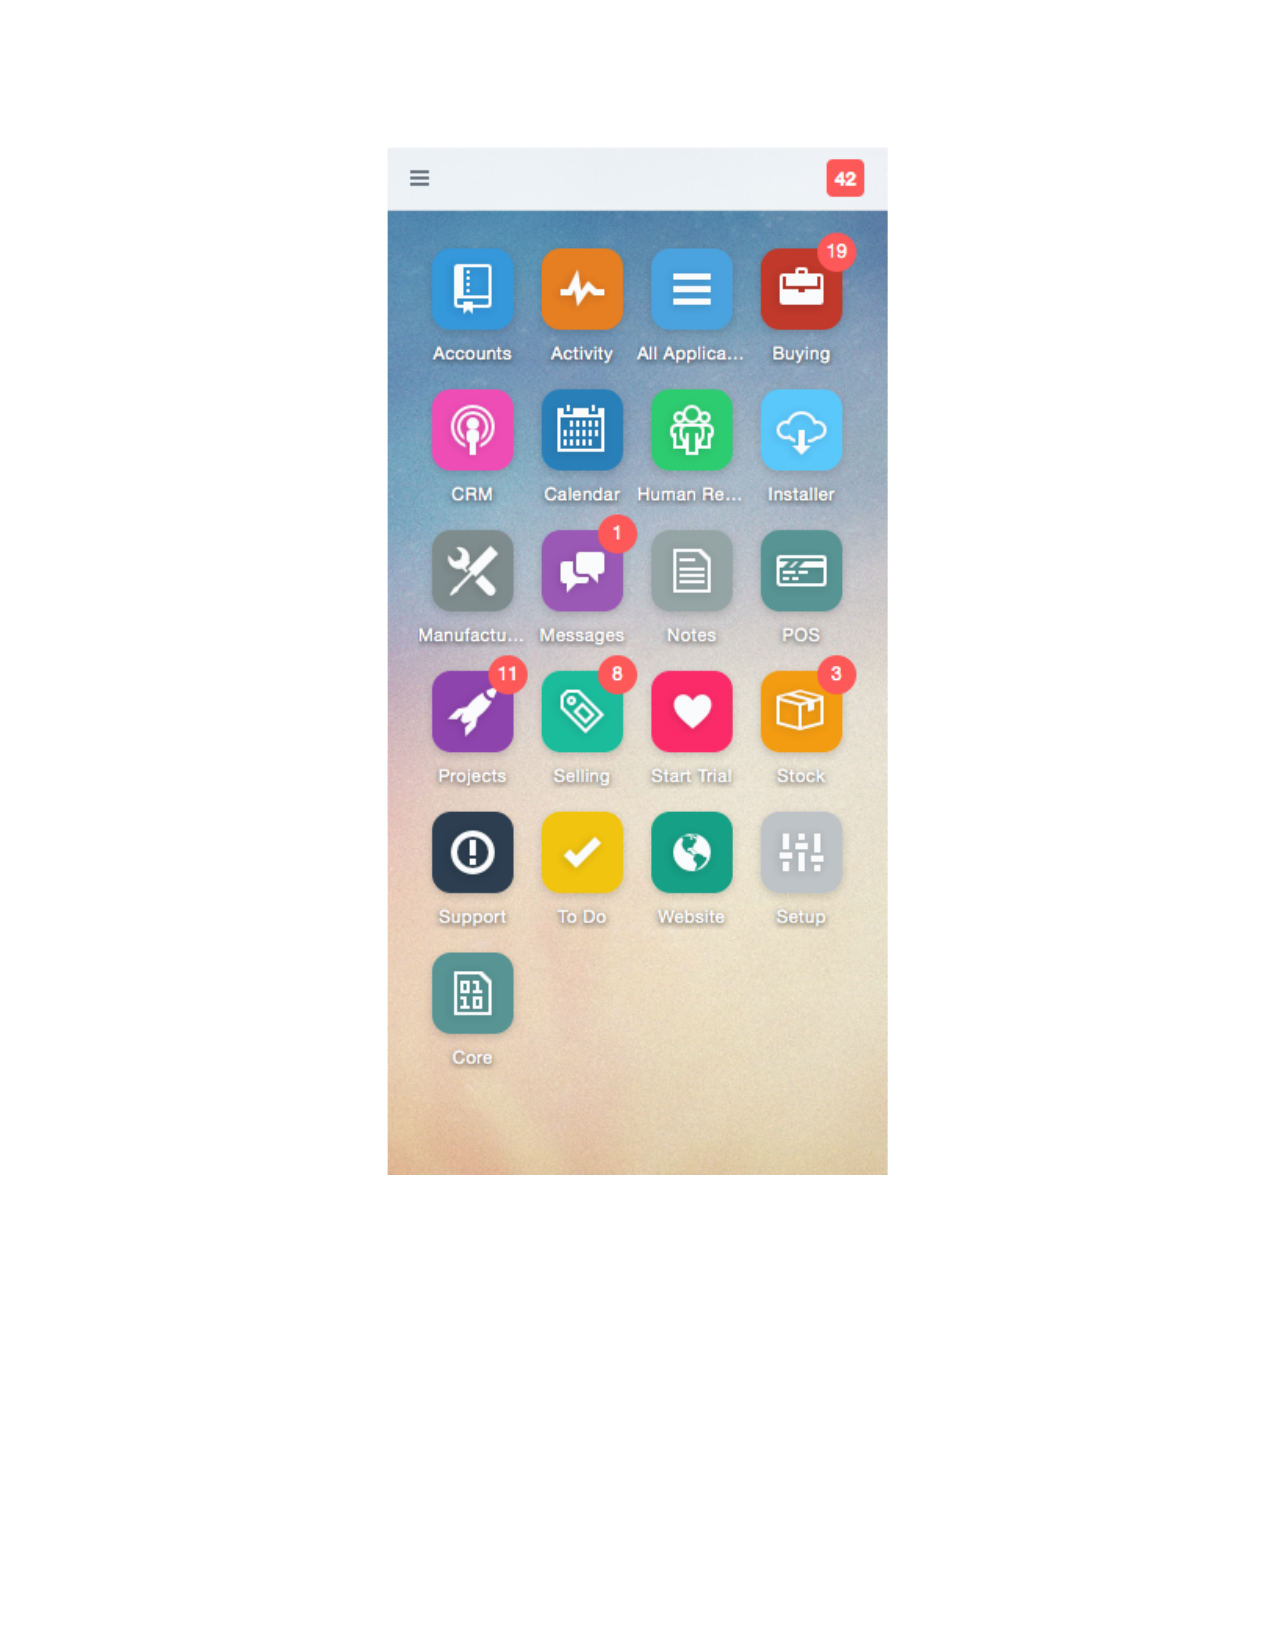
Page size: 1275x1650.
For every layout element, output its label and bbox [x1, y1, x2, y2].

picture [387, 147, 888, 1175]
